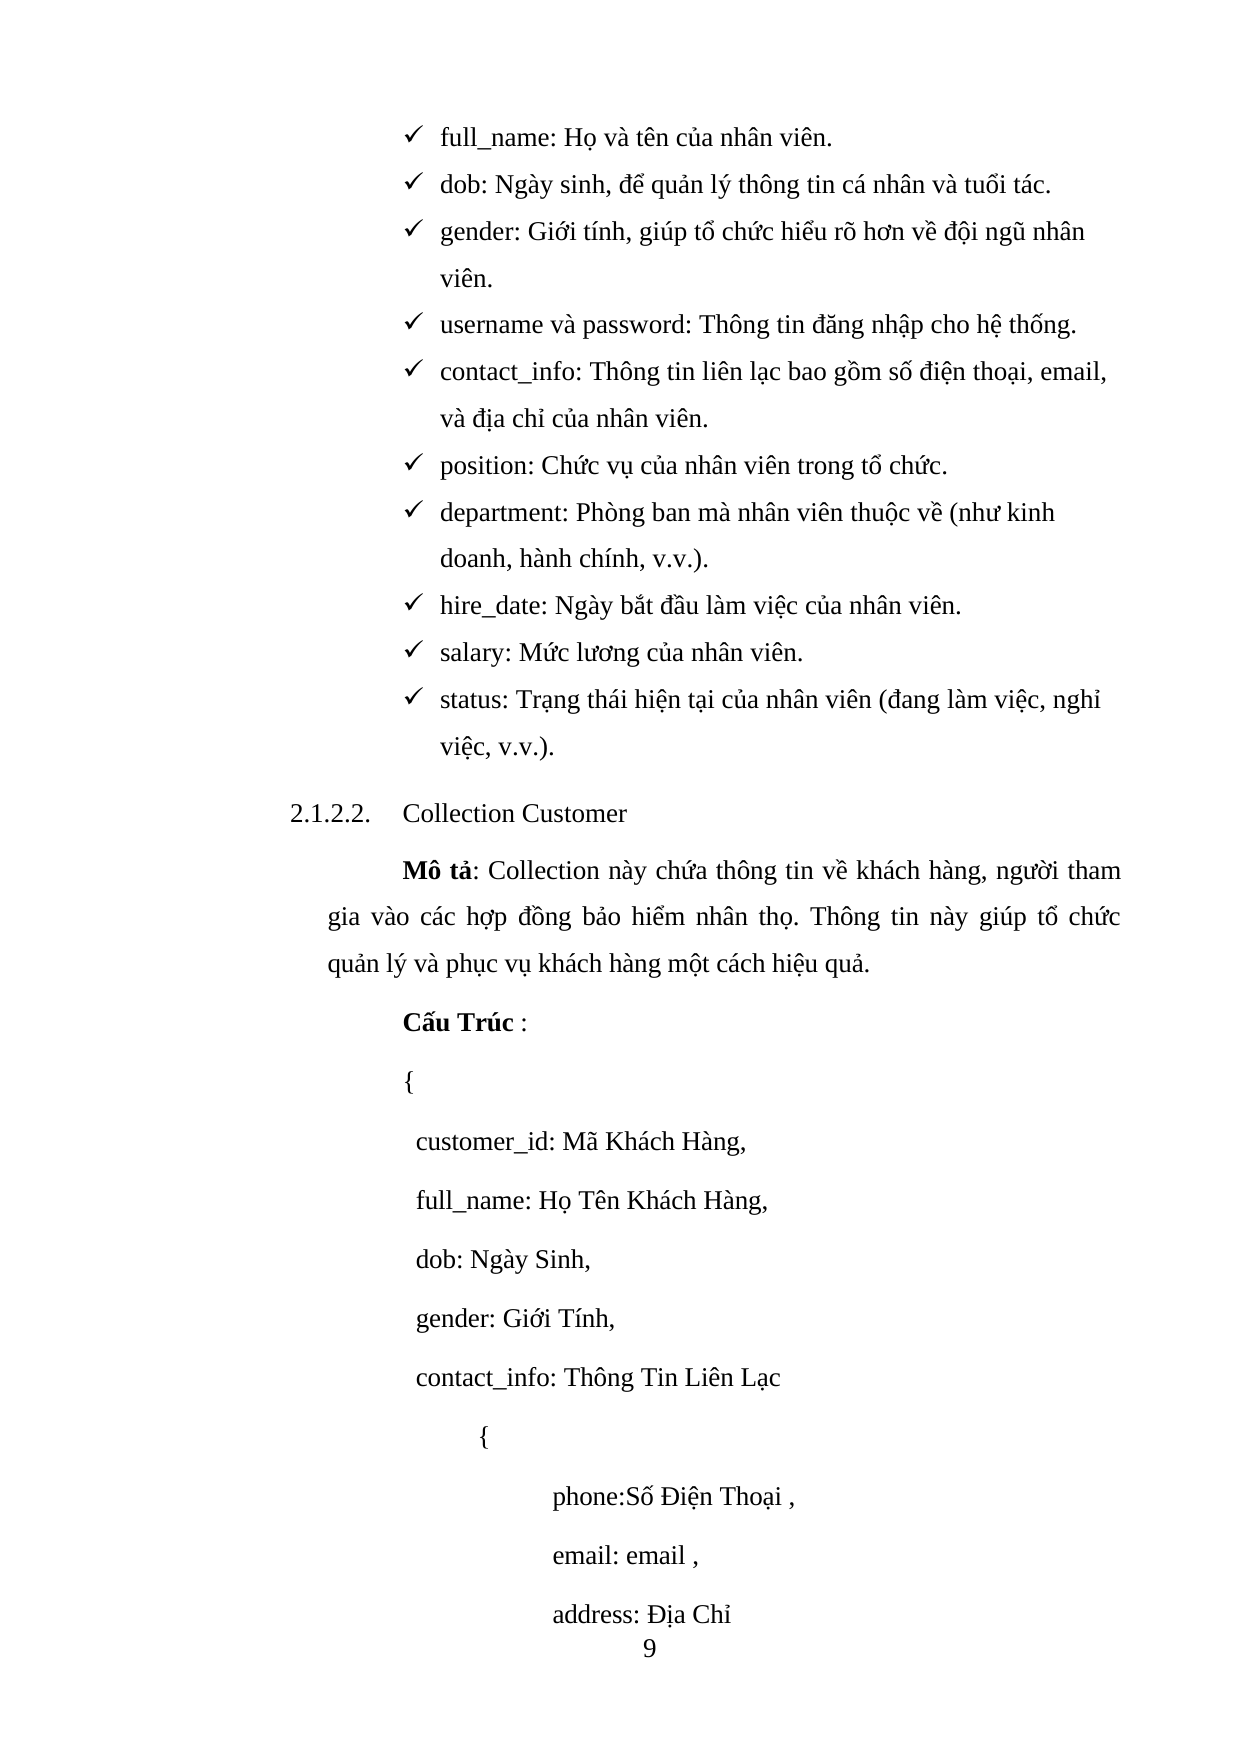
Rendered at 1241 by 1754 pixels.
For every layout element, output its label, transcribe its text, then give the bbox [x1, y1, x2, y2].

text { [327, 1420, 1122, 1452]
list username và password: Thông tin đăng nhập cho hệ thống. [402, 308, 1122, 340]
text Cấu Trúc : [327, 1006, 1122, 1037]
list gender: Giới tính, giúp tổ chức hiểu rõ hơn về đội ngũ nhân viên. [402, 215, 1122, 293]
text full_name: Họ Tên Khách Hàng, [327, 1184, 1122, 1215]
text customer_id: Mã Khách Hàng, [327, 1124, 1122, 1156]
list hire_date: Ngày bắt đầu làm việc của nhân viên. [402, 589, 1122, 620]
text address: Địa Chỉ [327, 1598, 1122, 1629]
text Collection Customer [290, 797, 1122, 828]
text contact_info: Thông Tin Liên Lạc [327, 1361, 1122, 1392]
text phone:Số Điện Thoại , [327, 1479, 1122, 1511]
list position: Chức vụ của nhân viên trong tổ chức. [402, 449, 1122, 480]
list contact_info: Thông tin liên lạc bao gồm số điện thoại, email, và địa chỉ của nhân viên. [402, 355, 1122, 433]
text Mô tả: Collection này chứa thông tin về khách hàng, người tham gia vào các hợp đồng bảo hiểm nhân thọ. Thông tin này giúp tổ chức quản lý và phục vụ khách hàng một cách hiệu quả. [327, 854, 1122, 978]
list salary: Mức lương của nhân viên. [402, 636, 1122, 667]
list full_name: Họ và tên của nhân viên. [402, 121, 1122, 153]
list status: Trạng thái hiện tại của nhân viên (đang làm việc, nghỉ việc, v.v.). [402, 683, 1122, 761]
list department: Phòng ban mà nhân viên thuộc về (như kinh doanh, hành chính, v.v.). [402, 496, 1122, 574]
text { [327, 1065, 1122, 1097]
text dob: Ngày Sinh, [327, 1243, 1122, 1274]
text gender: Giới Tính, [327, 1302, 1122, 1333]
text email: email , [327, 1539, 1122, 1570]
list dob: Ngày sinh, để quản lý thông tin cá nhân và tuổi tác. [402, 168, 1122, 199]
